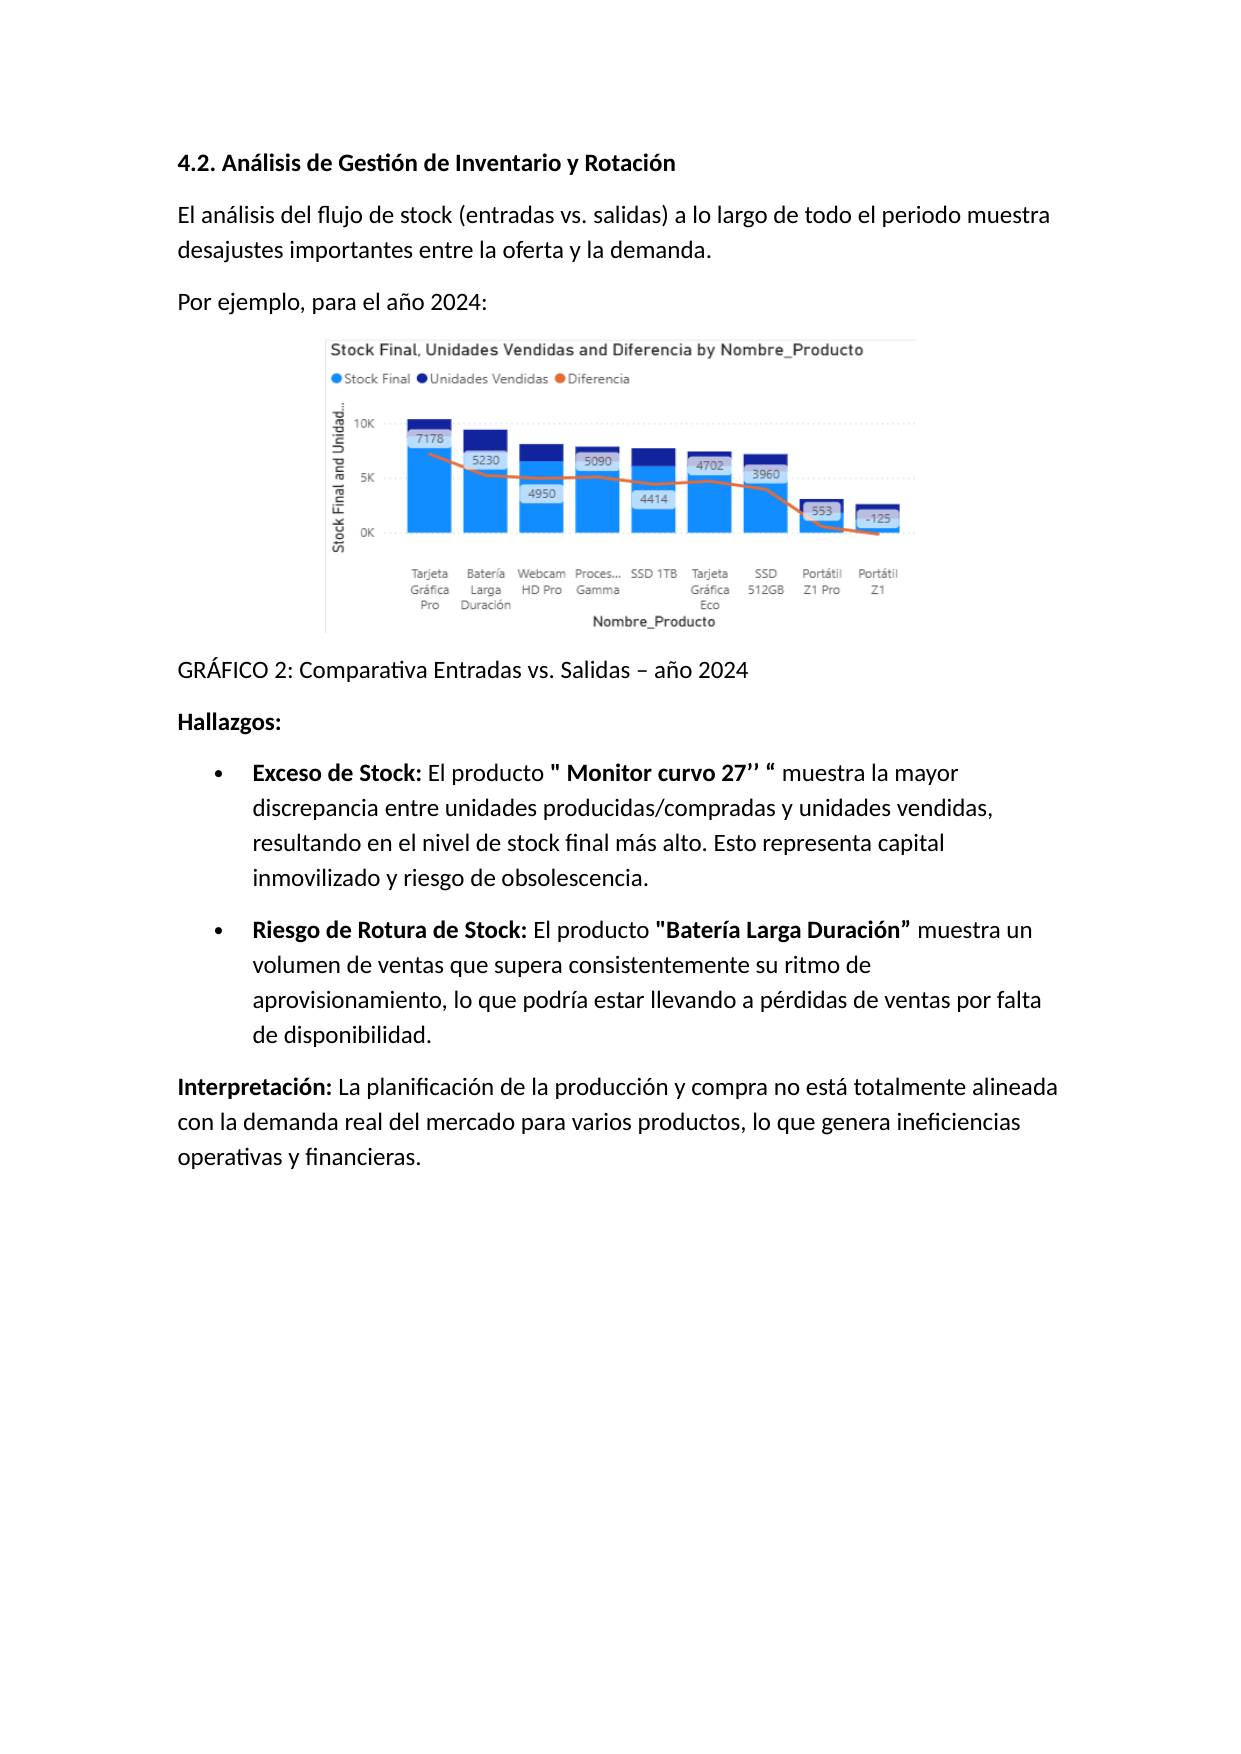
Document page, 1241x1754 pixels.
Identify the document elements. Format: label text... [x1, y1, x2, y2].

text Hallazgos: [177, 706, 1063, 736]
text Por ejemplo, para el año 2024: [177, 286, 1063, 316]
list Exceso de Stock: El producto " Monitor curvo 27’’ “ muestra la mayor discrepancia entre unidades producidas/compradas y unidades vendidas, resultando en el nivel de stock final más alto. Esto representa capital inmovilizado y riesgo de obsolescencia. [215, 757, 1063, 893]
text Interpretación: La planificación de la producción y compra no está totalmente alineada con la demanda real del mercado para varios productos, lo que genera ineficiencias operativas y financieras. [177, 1071, 1063, 1171]
text GRÁFICO 2: Comparativa Entradas vs. Salidas – año 2024 [177, 654, 1063, 684]
picture [325, 337, 916, 633]
text 4.2. Análisis de Gestión de Inventario y Rotación [177, 148, 1063, 178]
list Riesgo de Rotura de Stock: El producto "Batería Larga Duración” muestra un volumen de ventas que supera consistentemente su ritmo de aprovisionamiento, lo que podría estar llevando a pérdidas de ventas por falta de disponibilidad. [215, 914, 1063, 1049]
text El análisis del flujo de stock (entradas vs. salidas) a lo largo de todo el periodo muestra desajustes importantes entre la oferta y la demanda. [177, 199, 1063, 265]
